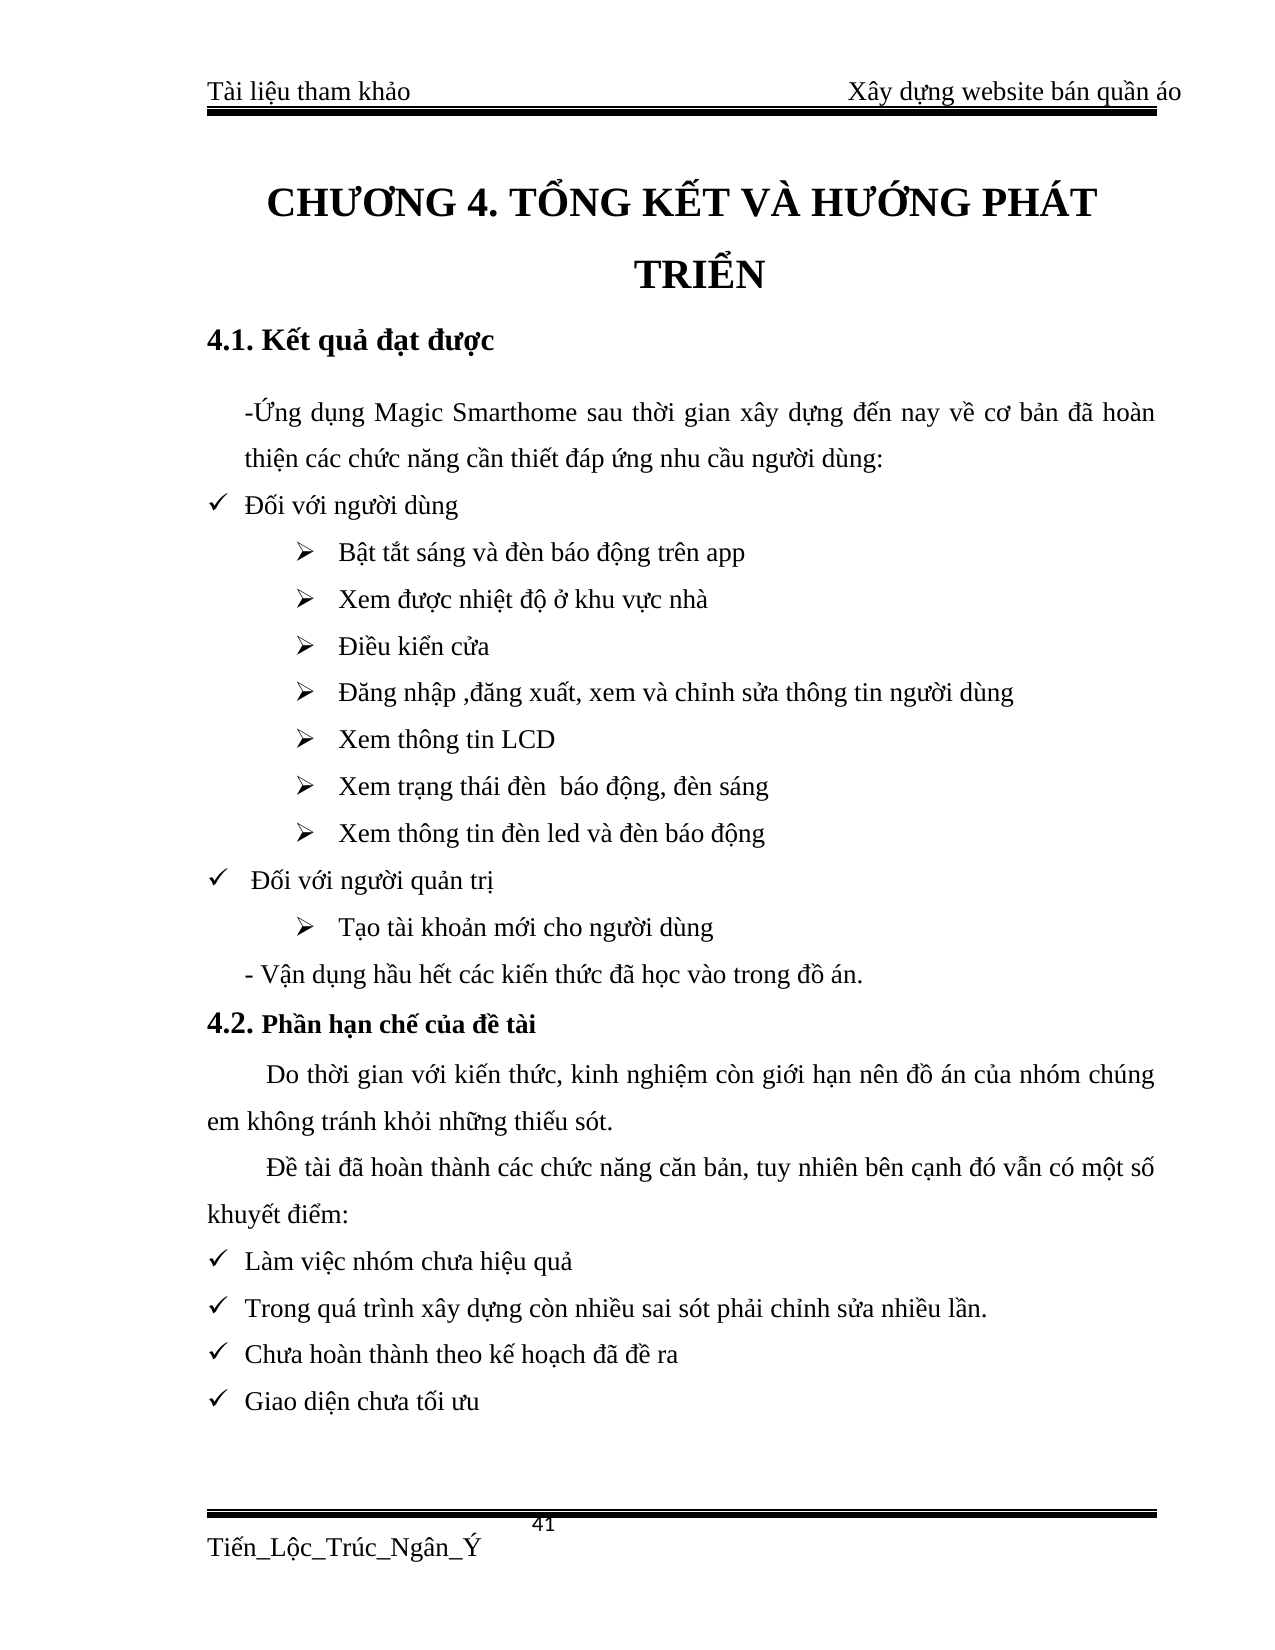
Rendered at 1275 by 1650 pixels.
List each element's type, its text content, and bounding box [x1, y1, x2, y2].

list Xem thông tin đèn led và đèn báo động [294, 817, 1157, 848]
list Làm việc nhóm chưa hiệu quả [207, 1245, 1157, 1276]
list Xem trạng thái đèn báo động, đèn sáng [294, 770, 1157, 801]
list Chưa hoàn thành theo kế hoạch đã đề ra [207, 1339, 1157, 1370]
text Do thời gian với kiến thức, kinh nghiệm còn giới hạn nên đồ án của nhóm chúng em không tránh khỏi những thiếu sót. [207, 1058, 1157, 1136]
list Xem được nhiệt độ ở khu vực nhà [294, 583, 1157, 614]
list Điều kiển cửa [294, 629, 1157, 661]
list Phần hạn chế của đề tài [207, 1004, 1157, 1040]
list Trong quá trình xây dựng còn nhiều sai sót phải chỉnh sửa nhiều lần. [207, 1292, 1157, 1323]
list Đối với người dùng [207, 489, 1157, 520]
list Giao diện chưa tối ưu [207, 1386, 1157, 1417]
list -Ứng dụng Magic Smarthome sau thời gian xây dựng đến nay về cơ bản đã hoàn thiện các chức năng cần thiết đáp ứng nhu cầu người dùng: [244, 396, 1157, 473]
list Vận dụng hầu hết các kiến thức đã học vào trong đồ án. [207, 958, 1157, 989]
list Đối với người quản trị [207, 864, 1157, 895]
list Kết quả đạt được [207, 321, 1157, 357]
list Xem thông tin LCD [294, 723, 1157, 754]
list Đăng nhập ,đăng xuất, xem và chỉnh sửa thông tin người dùng [294, 676, 1157, 708]
list Tạo tài khoản mới cho người dùng [294, 911, 1157, 942]
text Đề tài đã hoàn thành các chức năng căn bản, tuy nhiên bên cạnh đó vẫn có một số khuyết điểm: [207, 1152, 1157, 1229]
list Bật tắt sáng và đèn báo động trên app [294, 536, 1157, 567]
list TỔNG KẾT VÀ HƯỚNG PHÁT TRIỂN [207, 177, 1157, 297]
